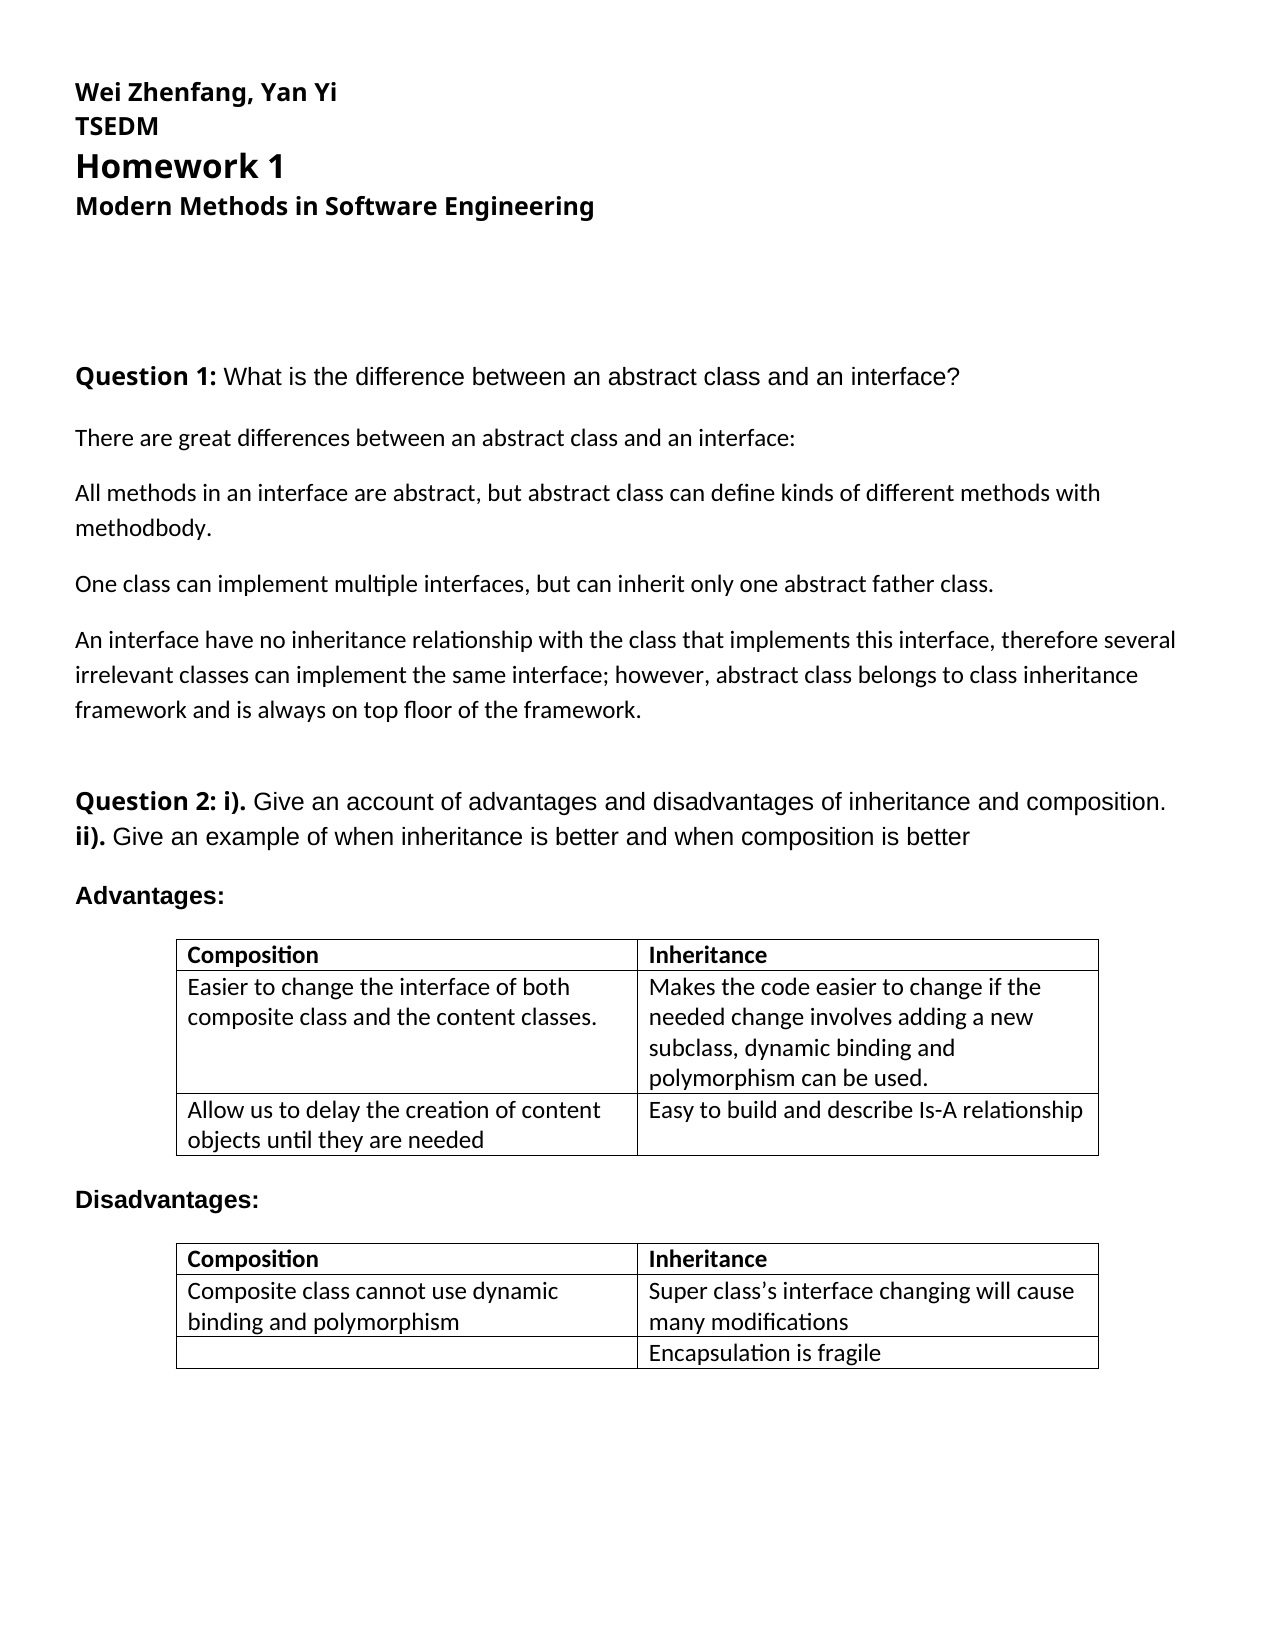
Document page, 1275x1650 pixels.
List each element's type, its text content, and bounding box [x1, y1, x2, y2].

text Advantages: [75, 881, 1200, 910]
text One class can implement multiple interfaces, but can inherit only one abstract father class. [75, 568, 1200, 599]
table_header Inheritance [638, 940, 1098, 970]
table_header Inheritance [638, 1244, 1098, 1274]
text Homework 1 [75, 143, 1200, 188]
text Question 2: i). Give an account of advantages and disadvantages of inheritance and composition. ii). Give an example of when inheritance is better and when composition is better [75, 784, 1200, 852]
table_cell Composite class cannot use dynamic binding and polymorphism [177, 1275, 637, 1336]
text There are great differences between an abstract class and an interface: [75, 422, 1200, 452]
text Wei Zhenfang, Yan Yi [75, 75, 1200, 109]
text All methods in an interface are abstract, but abstract class can define kinds of different methods with methodbody. [75, 477, 1200, 543]
table_cell Super class’s interface changing will cause many modifications [638, 1275, 1098, 1336]
text Disadvantages: [75, 1185, 1200, 1214]
text An interface have no inheritance relationship with the class that implements this interface, therefore several irrelevant classes can implement the same interface; however, abstract class belongs to class inheritance framework and is always on top floor of the framework. [75, 624, 1200, 725]
table_header Composition [177, 1244, 637, 1274]
table_cell Easier to change the interface of both composite class and the content classes. [177, 971, 637, 1093]
table_cell Allow us to delay the creation of content objects until they are needed [177, 1094, 637, 1155]
text Modern Methods in Software Engineering [75, 188, 1200, 223]
table_cell Makes the code easier to change if the needed change involves adding a new subclass, dynamic binding and polymorphism can be used. [638, 971, 1098, 1093]
table_cell [177, 1337, 637, 1368]
text TSEDM [75, 109, 1200, 143]
table_cell Easy to build and describe Is-A relationship [638, 1094, 1098, 1155]
text Question 1: What is the difference between an abstract class and an interface? [75, 359, 1200, 393]
table_cell Encapsulation is fragile [638, 1337, 1098, 1368]
table_header Composition [177, 940, 637, 970]
